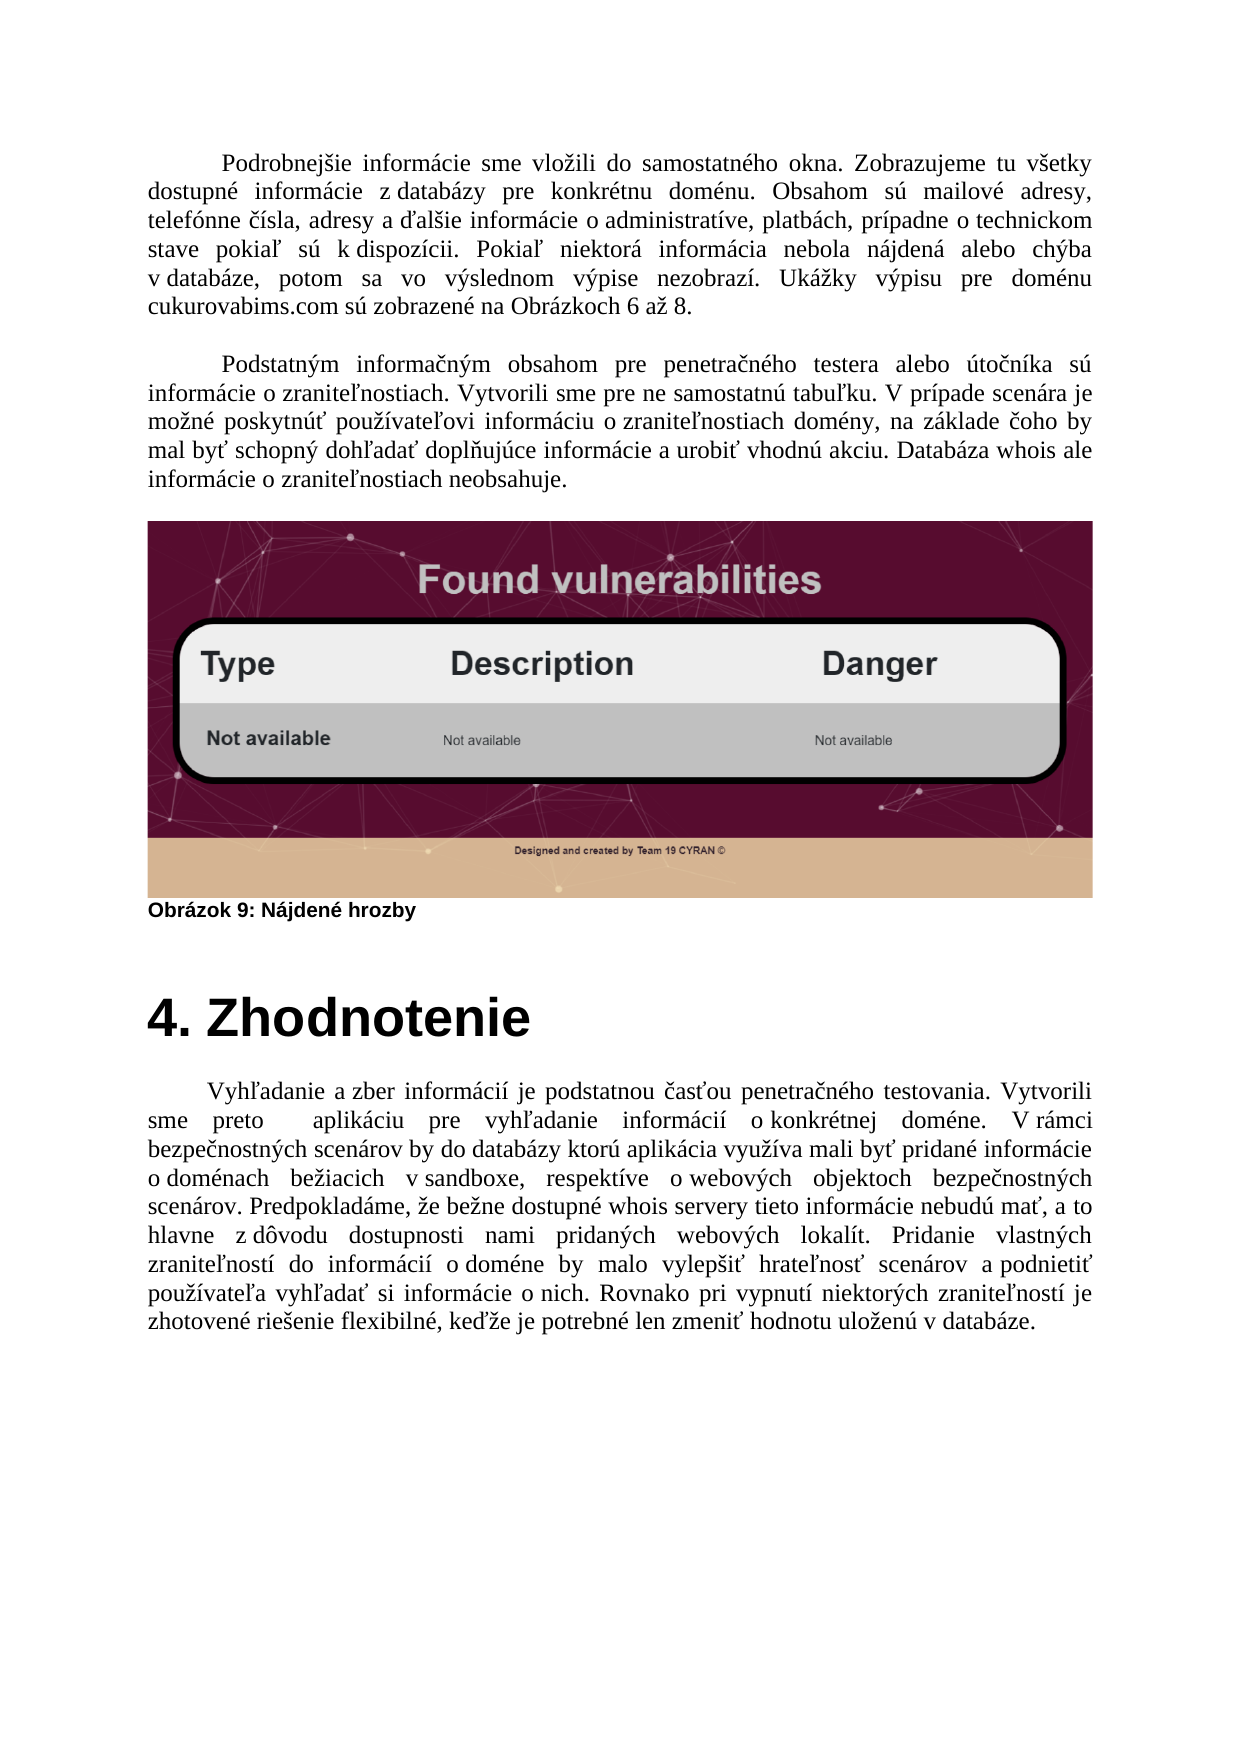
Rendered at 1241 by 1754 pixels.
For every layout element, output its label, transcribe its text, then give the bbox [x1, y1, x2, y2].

text Podstatným informačným obsahom pre penetračného testera alebo útočníka sú informácie o zraniteľnostiach. Vytvorili sme pre ne samostatnú tabuľku. V prípade scenára je možné poskytnúť používateľovi informáciu o zraniteľnostiach domény, na základe čoho by mal byť schopný dohľadať doplňujúce informácie a urobiť vhodnú akciu. Databáza whois ale informácie o zraniteľnostiach neobsahuje. [148, 349, 1093, 493]
text Podrobnejšie informácie sme vložili do samostatného okna. Zobrazujeme tu všetky dostupné informácie z databázy pre konkrétnu doménu. Obsahom sú mailové adresy, telefónne čísla, adresy a ďalšie informácie o administratíve, platbách, prípadne o technickom stave pokiaľ sú k dispozícii. Pokiaľ niektorá informácia nebola nájdená alebo chýba v databáze, potom sa vo výslednom výpise nezobrazí. Ukážky výpisu pre doménu cukurovabims.com sú zobrazené na Obrázkoch 6 až 8. [148, 148, 1093, 320]
list Zhodnotenie [148, 985, 1093, 1048]
picture [147, 521, 1093, 898]
text Vyhľadanie a zber informácií je podstatnou časťou penetračného testovania. Vytvorili sme preto aplikáciu pre vyhľadanie informácií o konkrétnej doméne. V rámci bezpečnostných scenárov by do databázy ktorú aplikácia využíva mali byť pridané informácie o doménach bežiacich v sandboxe, respektíve o webových objektoch bezpečnostných scenárov. Predpokladáme, že bežne dostupné whois servery tieto informácie nebudú mať, a to hlavne z dôvodu dostupnosti nami pridaných webových lokalít. Pridanie vlastných zraniteľností do informácií o doméne by malo vylepšiť hrateľnosť scenárov a podnietiť používateľa vyhľadať si informácie o nich. Rovnako pri vypnutí niektorých zraniteľností je zhotovené riešenie flexibilné, keďže je potrebné len zmeniť hodnotu uloženú v databáze. [148, 1076, 1093, 1335]
